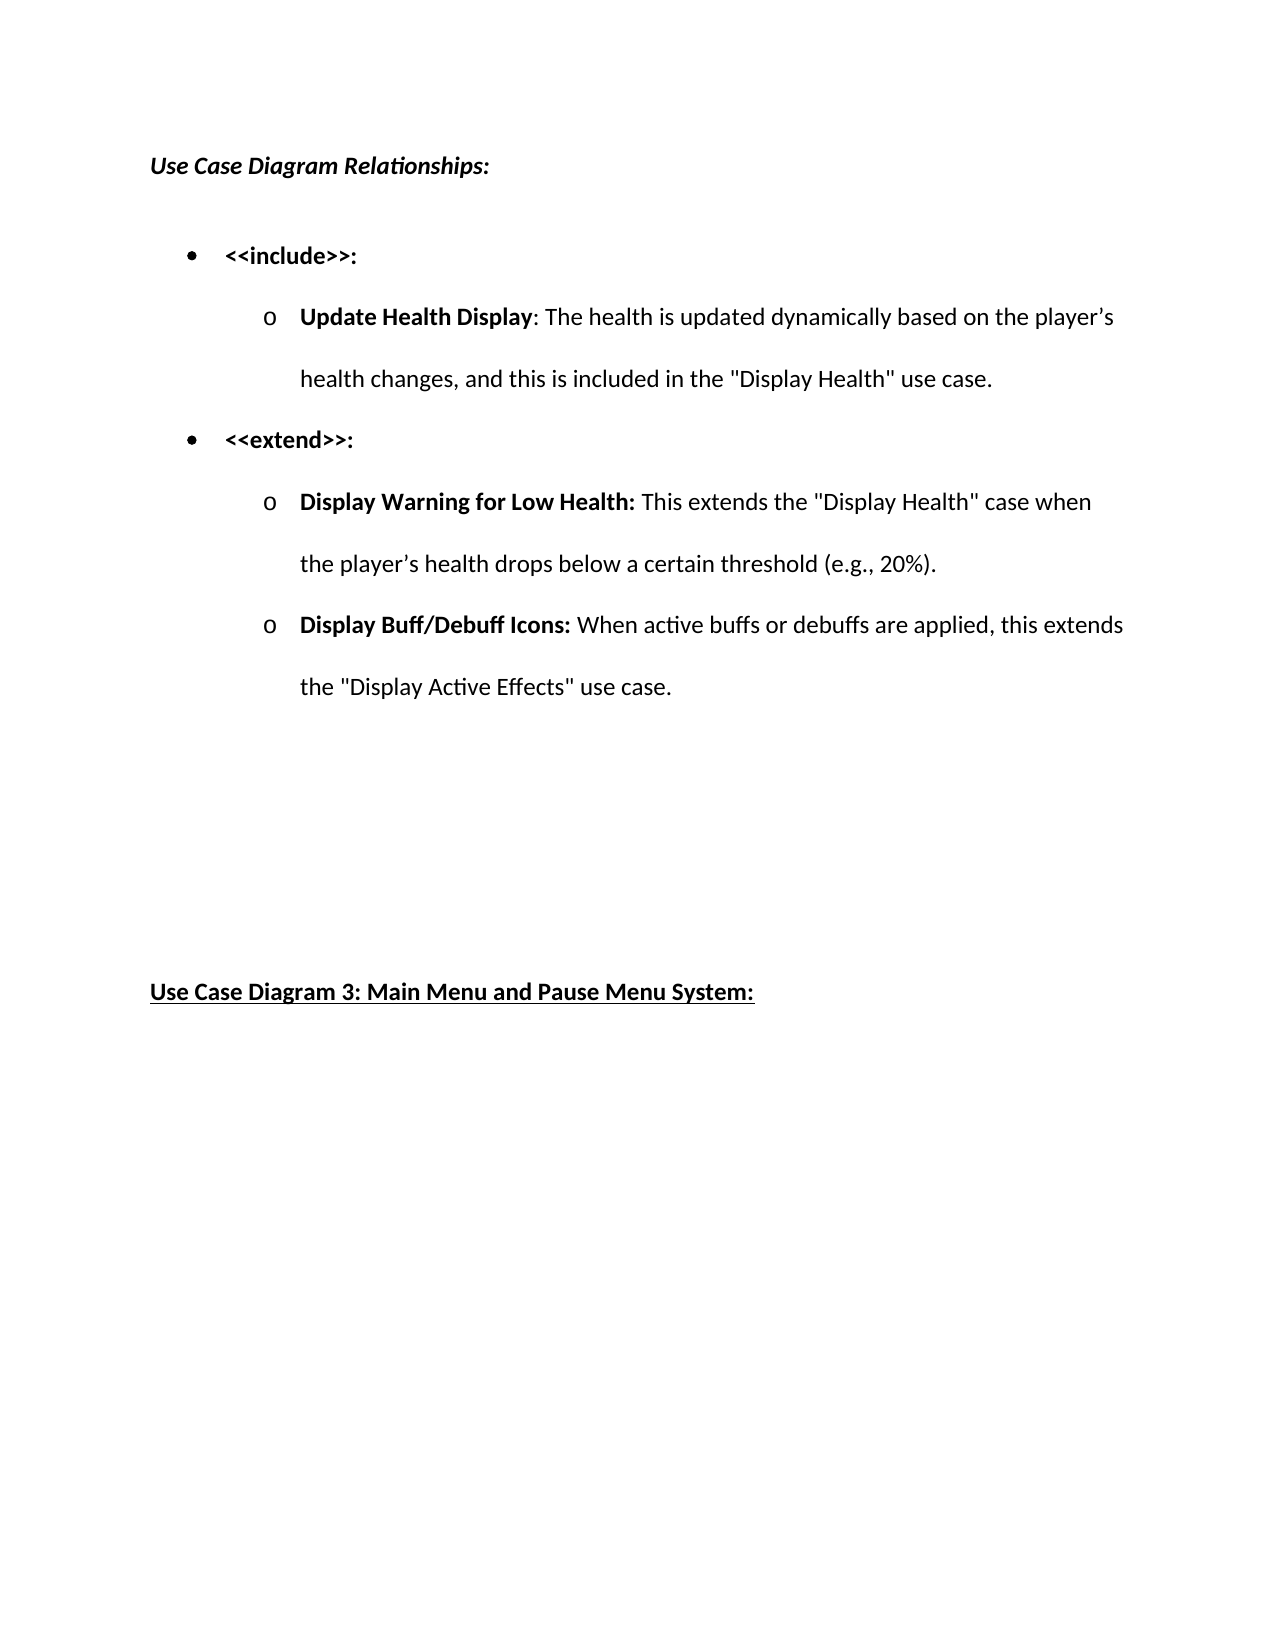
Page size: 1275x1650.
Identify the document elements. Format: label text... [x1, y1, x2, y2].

list <<extend>>: [187, 425, 1125, 455]
list Display Warning for Low Health: This extends the "Display Health" case when the player’s health drops below a certain threshold (e.g., 20%). [262, 486, 1125, 578]
list Update Health Display: The health is updated dynamically based on the player’s health changes, and this is included in the "Display Health" use case. [262, 301, 1125, 394]
text Use Case Diagram 3: Main Menu and Pause Menu System: [150, 977, 1125, 1007]
list Display Buff/Debuff Icons: When active buffs or debuffs are applied, this extends the "Display Active Effects" use case. [262, 609, 1125, 702]
subtitle Use Case Diagram Relationships: [150, 150, 1125, 181]
list <<include>>: [187, 240, 1125, 271]
